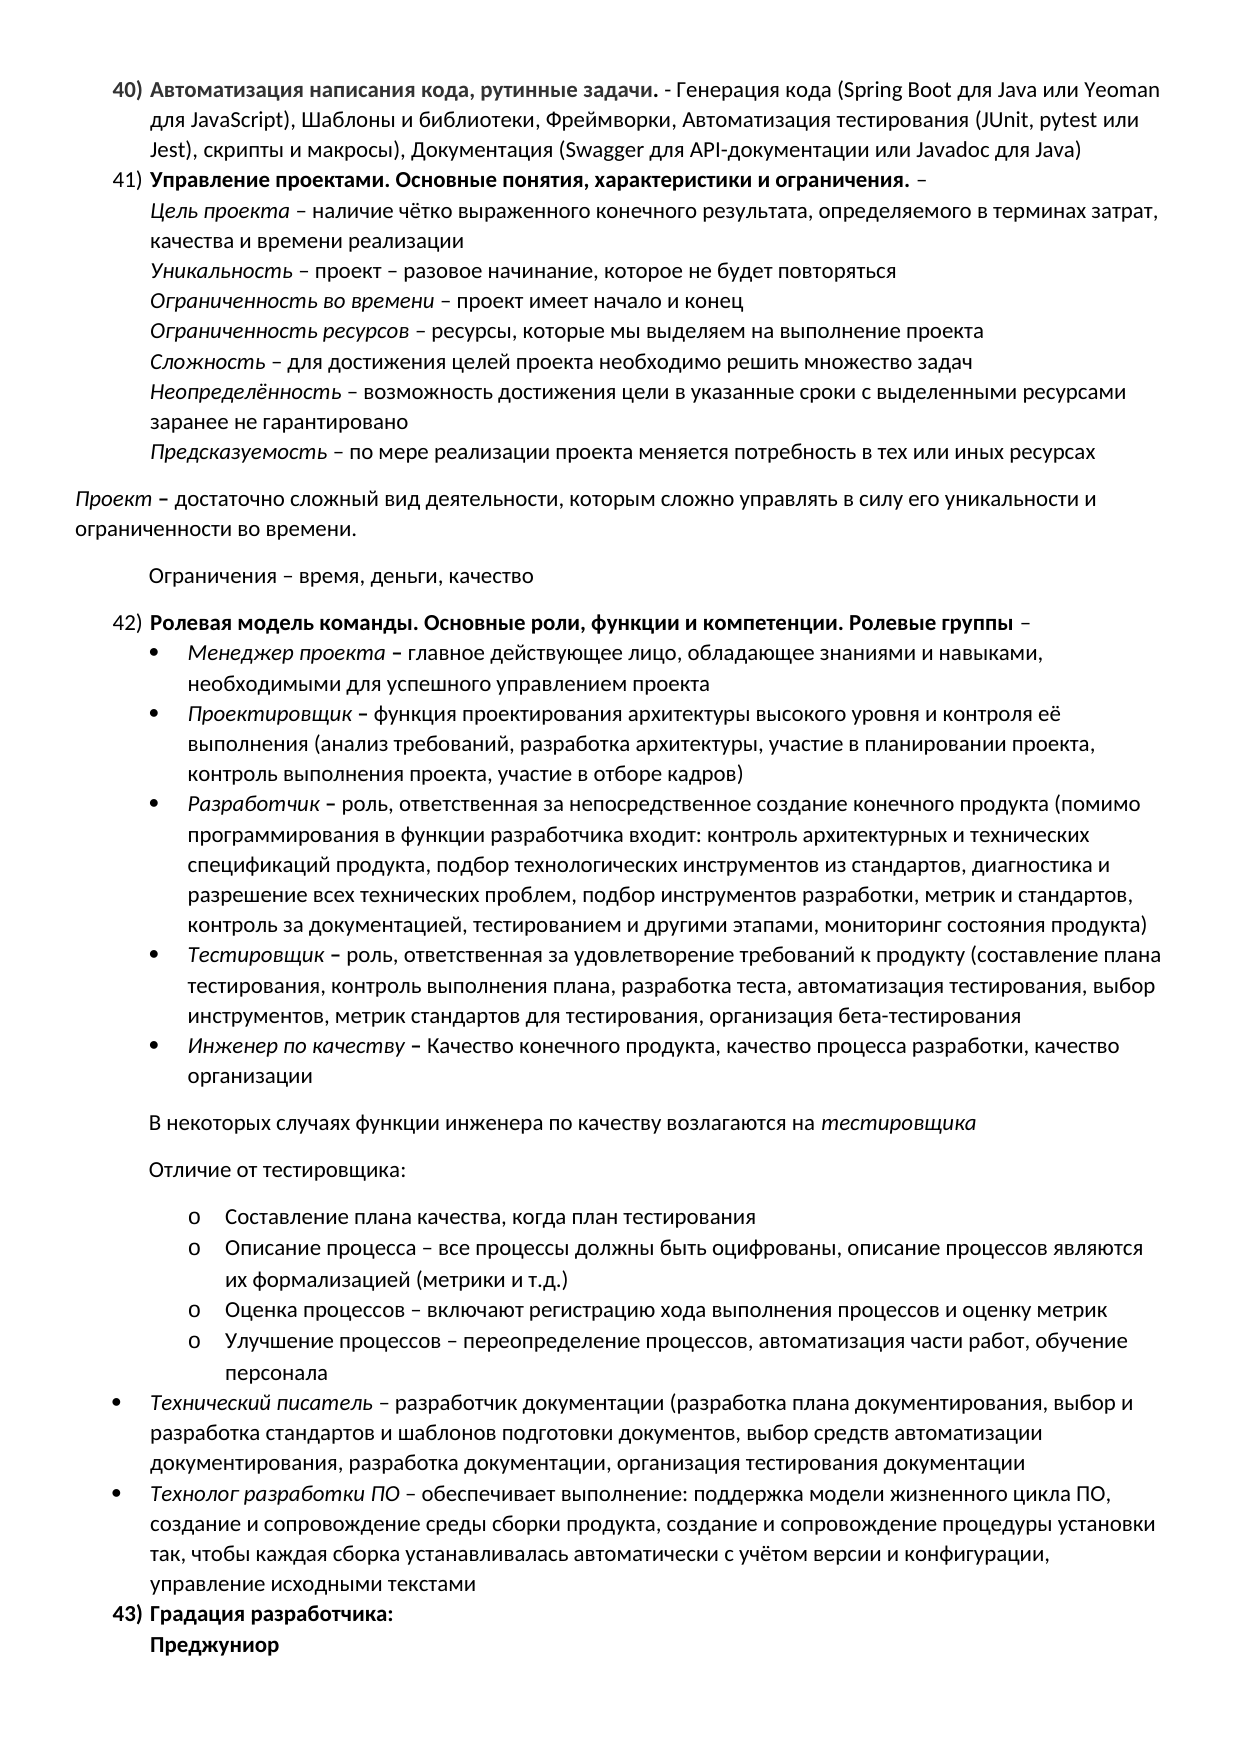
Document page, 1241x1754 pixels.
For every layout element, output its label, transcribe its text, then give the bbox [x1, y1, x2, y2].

list Автоматизация написания кода, рутинные задачи. - Генерация кода (Spring Boot для Java или Yeoman для JavaScript), Шаблоны и библиотеки, Фреймворки, Автоматизация тестирования (JUnit, pytest или Jest), скрипты и макросы), Документация (Swagger для API-документации или Javadoc для Java) [112, 75, 1165, 163]
list Градация разработчика: [112, 1599, 1165, 1628]
list Управление проектами. Основные понятия, характеристики и ограничения. – [112, 166, 1165, 194]
list Инженер по качеству – Качество конечного продукта, качество процесса разработки, качество организации [150, 1031, 1165, 1089]
text Ограничения – время, деньги, качество [75, 561, 1165, 589]
list Составление плана качества, когда план тестирования [187, 1202, 1165, 1231]
text В некоторых случаях функции инженера по качеству возлагаются на тестировщика [75, 1108, 1165, 1136]
list Технический писатель – разработчик документации (разработка плана документирования, выбор и разработка стандартов и шаблонов подготовки документов, выбор средств автоматизации документирования, разработка документации, организация тестирования документации [112, 1388, 1165, 1477]
list Сложность – для достижения целей проекта необходимо решить множество задач [150, 347, 1165, 375]
list Тестировщик – роль, ответственная за удовлетворение требований к продукту (составление плана тестирования, контроль выполнения плана, разработка теста, автоматизация тестирования, выбор инструментов, метрик стандартов для тестирования, организация бета-тестирования [150, 941, 1165, 1029]
list Ролевая модель команды. Основные роли, функции и компетенции. Ролевые группы – [112, 608, 1165, 636]
list Технолог разработки ПО – обеспечивает выполнение: поддержка модели жизненного цикла ПО, создание и сопровождение среды сборки продукта, создание и сопровождение процедуры установки так, чтобы каждая сборка устанавливалась автоматически с учётом версии и конфигурации, управление исходными текстами [112, 1479, 1165, 1597]
list Уникальность – проект – разовое начинание, которое не будет повторяться [150, 256, 1165, 284]
text Отличие от тестировщика: [75, 1155, 1165, 1183]
list Улучшение процессов – переопределение процессов, автоматизация части работ, обучение персонала [187, 1327, 1165, 1386]
list Менеджер проекта – главное действующее лицо, обладающее знаниями и навыками, необходимыми для успешного управлением проекта [150, 638, 1165, 697]
list Оценка процессов – включают регистрацию хода выполнения процессов и оценку метрик [187, 1295, 1165, 1324]
list Разработчик – роль, ответственная за непосредственное создание конечного продукта (помимо программирования в функции разработчика входит: контроль архитектурных и технических спецификаций продукта, подбор технологических инструментов из стандартов, диагностика и разрешение всех технических проблем, подбор инструментов разработки, метрик и стандартов, контроль за документацией, тестированием и другими этапами, мониторинг состояния продукта) [150, 789, 1165, 938]
list Проектировщик – функция проектирования архитектуры высокого уровня и контроля её выполнения (анализ требований, разработка архитектуры, участие в планировании проекта, контроль выполнения проекта, участие в отборе кадров) [150, 699, 1165, 787]
list Ограниченность ресурсов – ресурсы, которые мы выделяем на выполнение проекта [150, 317, 1165, 345]
list Цель проекта – наличие чётко выраженного конечного результата, определяемого в терминах затрат, качества и времени реализации [150, 196, 1165, 254]
list Ограниченность во времени – проект имеет начало и конец [150, 286, 1165, 314]
list Неопределённость – возможность достижения цели в указанные сроки с выделенными ресурсами заранее не гарантировано [150, 377, 1165, 435]
list Описание процесса – все процессы должны быть оцифрованы, описание процессов являются их формализацией (метрики и т.д.) [187, 1233, 1165, 1293]
text Проект – достаточно сложный вид деятельности, которым сложно управлять в силу его уникальности и ограниченности во времени. [75, 484, 1165, 543]
list Предсказуемость – по мере реализации проекта меняется потребность в тех или иных ресурсах [150, 437, 1165, 466]
list Преджуниор [150, 1630, 1165, 1658]
